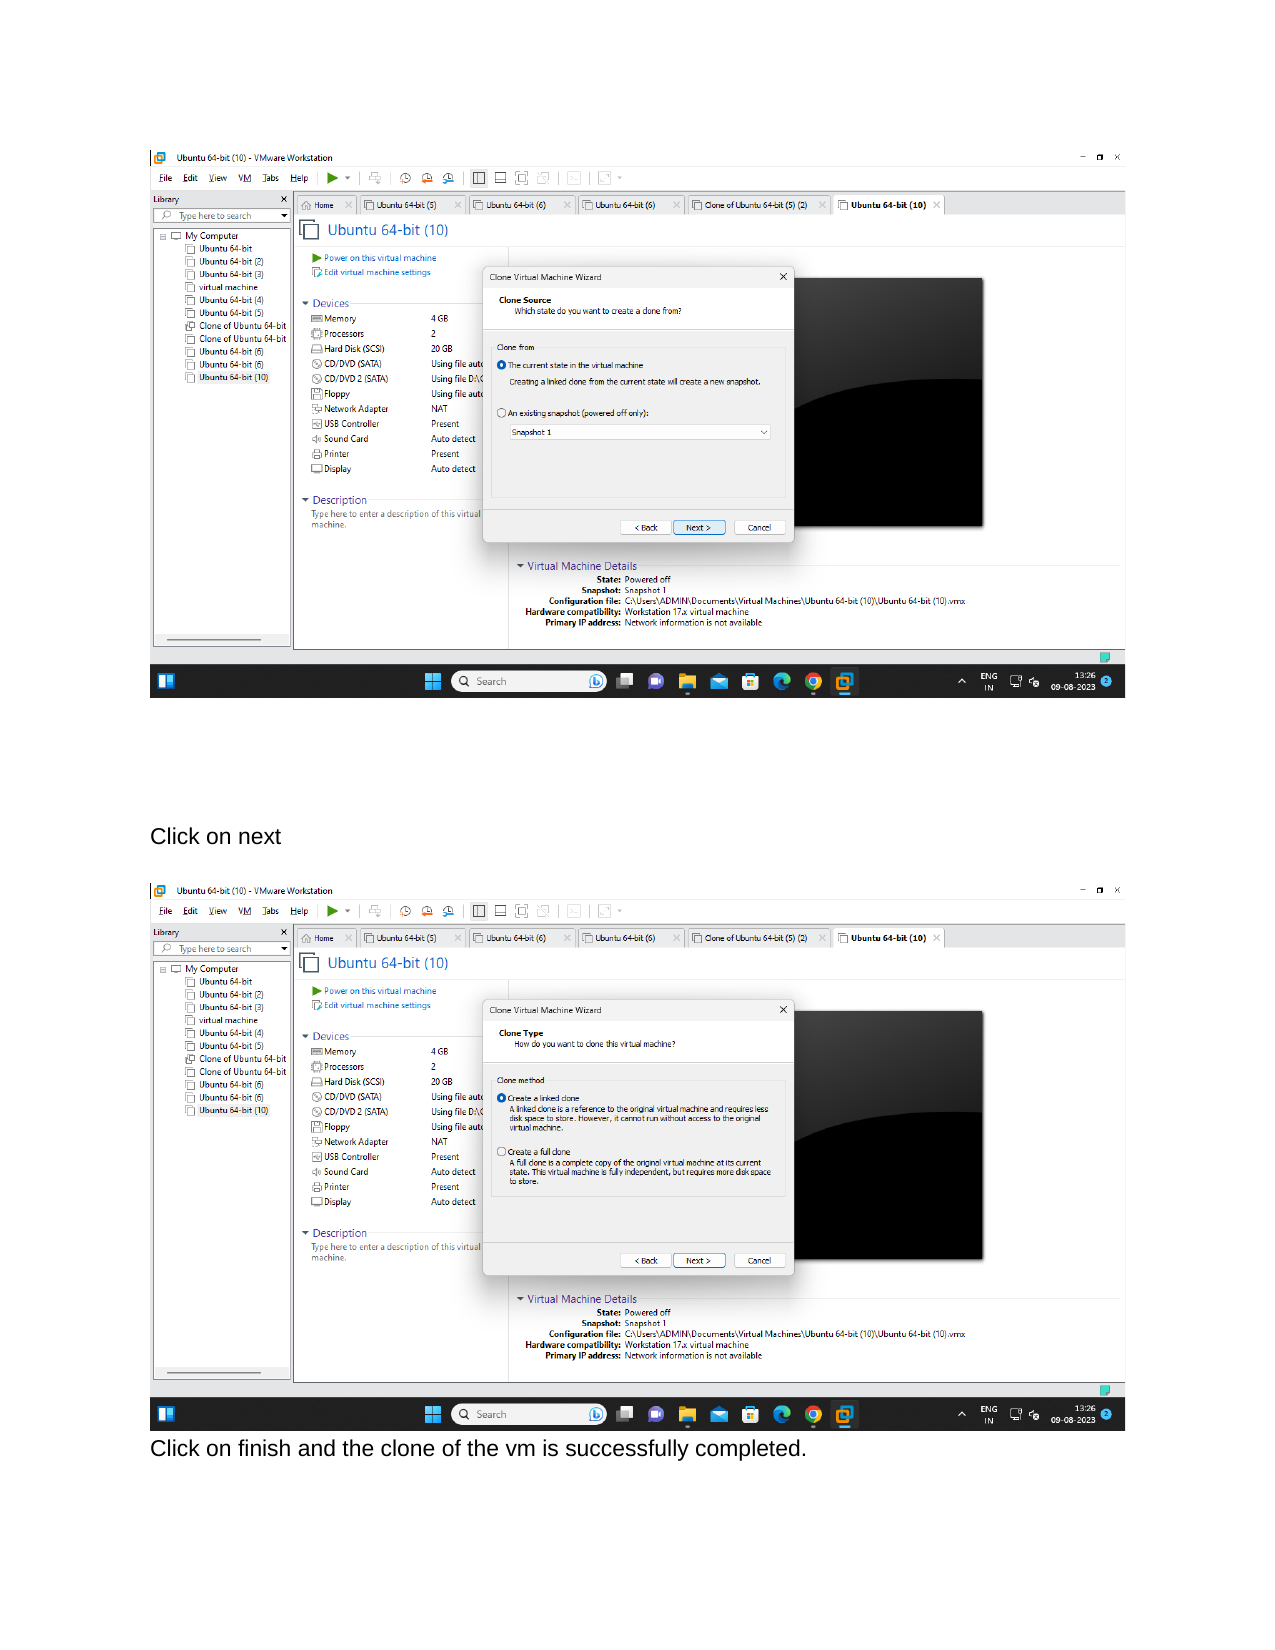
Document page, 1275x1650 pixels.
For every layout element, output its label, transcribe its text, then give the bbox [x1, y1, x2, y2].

picture [150, 883, 1125, 1431]
text Click on next [150, 823, 1125, 849]
picture [150, 150, 1125, 698]
text Click on finish and the clone of the vm is successfully completed. [150, 1435, 1125, 1461]
